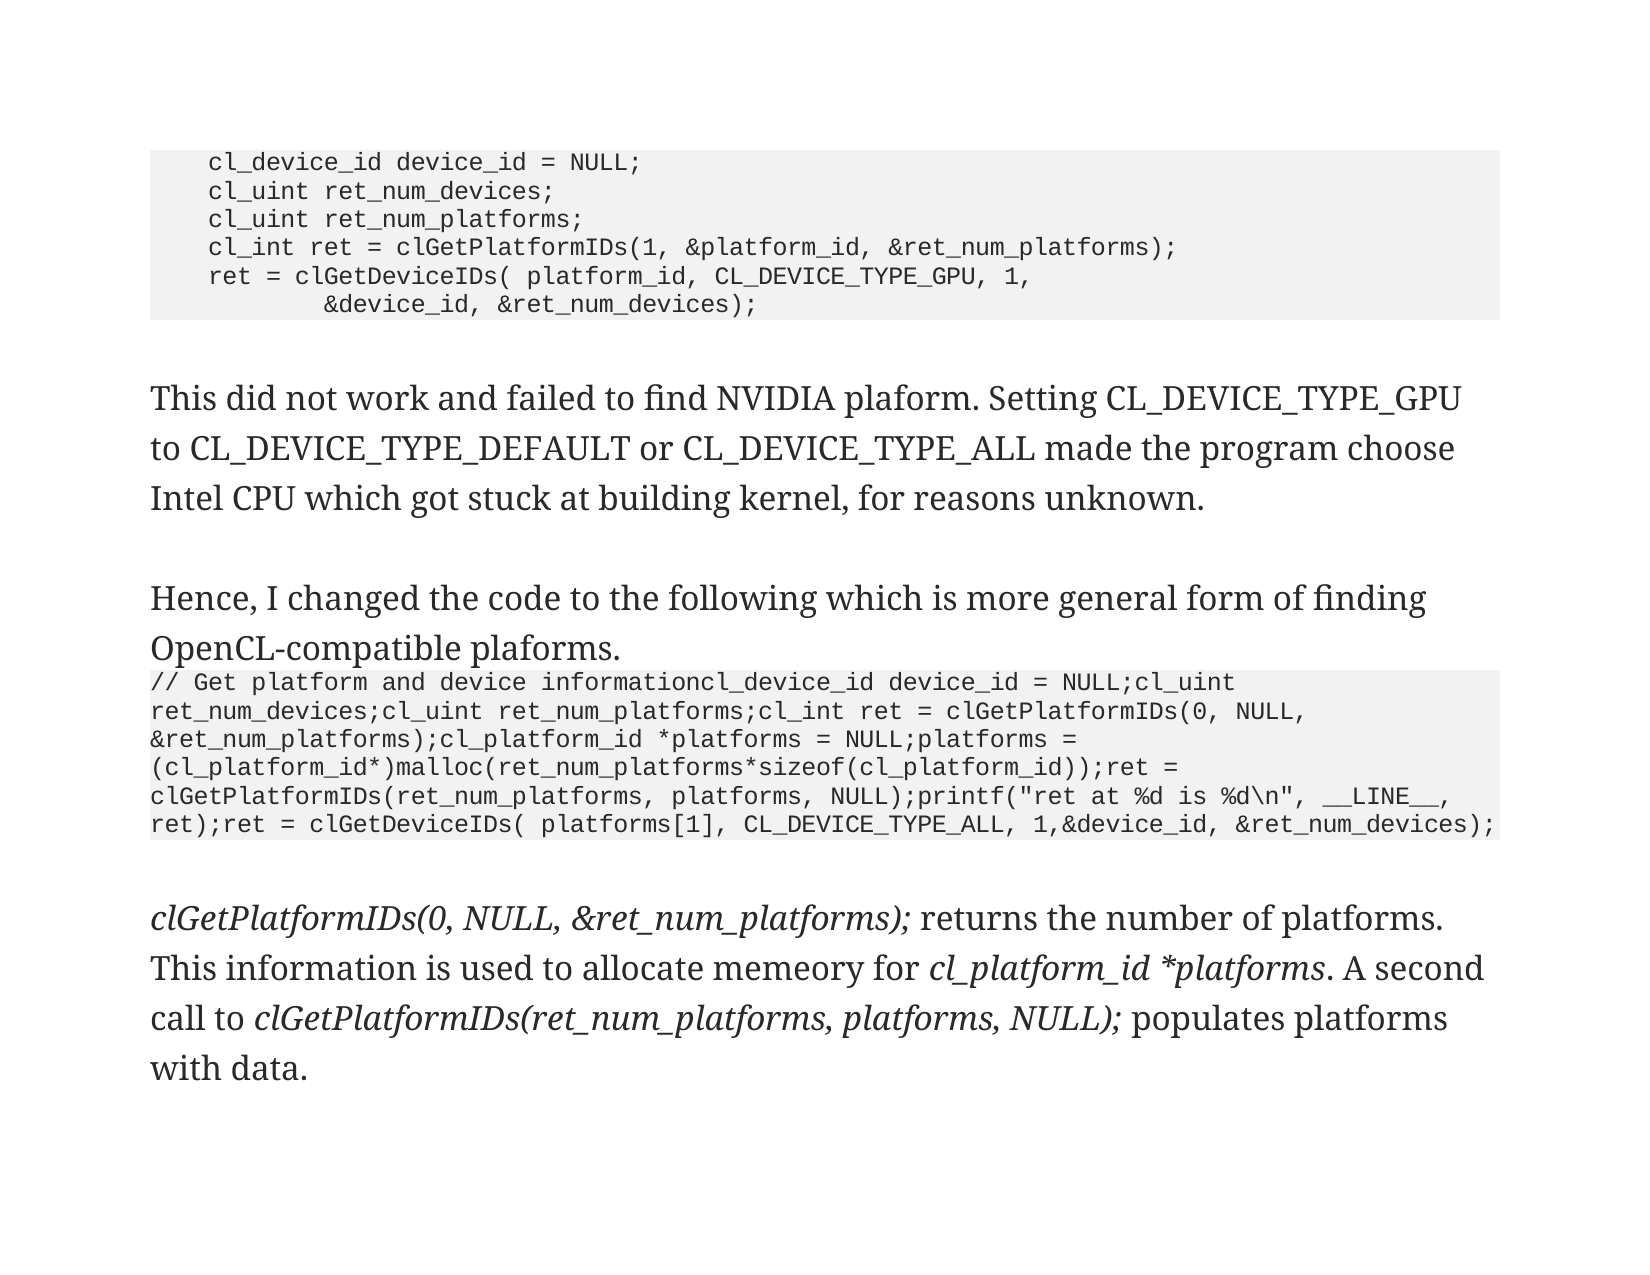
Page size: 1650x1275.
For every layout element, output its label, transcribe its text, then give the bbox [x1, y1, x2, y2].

text clGetPlatformIDs(0, NULL, &ret_num_platforms); returns the number of platforms. This information is used to allocate memeory for cl_platform_id *platforms. A second call to clGetPlatformIDs(ret_num_platforms, platforms, NULL); populates platforms with data. [150, 890, 1500, 1090]
text Hence, I changed the code to the following which is more general form of finding OpenCL-compatible plaforms. [150, 570, 1500, 670]
text This did not work and failed to find NVIDIA plaform. Setting CL_DEVICE_TYPE_GPU to CL_DEVICE_TYPE_DEFAULT or CL_DEVICE_TYPE_ALL made the program choose Intel CPU which got stuck at building kernel, for reasons unknown. [150, 370, 1500, 520]
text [150, 150, 1500, 320]
text // Get platform and device informationcl_device_id device_id = NULL;cl_uint ret_num_devices;cl_uint ret_num_platforms;cl_int ret = clGetPlatformIDs(0, NULL, &ret_num_platforms);cl_platform_id *platforms = NULL;platforms = (cl_platform_id*)malloc(ret_num_platforms*sizeof(cl_platform_id));ret = clGetPlatformIDs(ret_num_platforms, platforms, NULL);printf("ret at %d is %d\n", __LINE__, ret);ret = clGetDeviceIDs( platforms[1], CL_DEVICE_TYPE_ALL, 1,&device_id, &ret_num_devices); [150, 670, 1500, 840]
